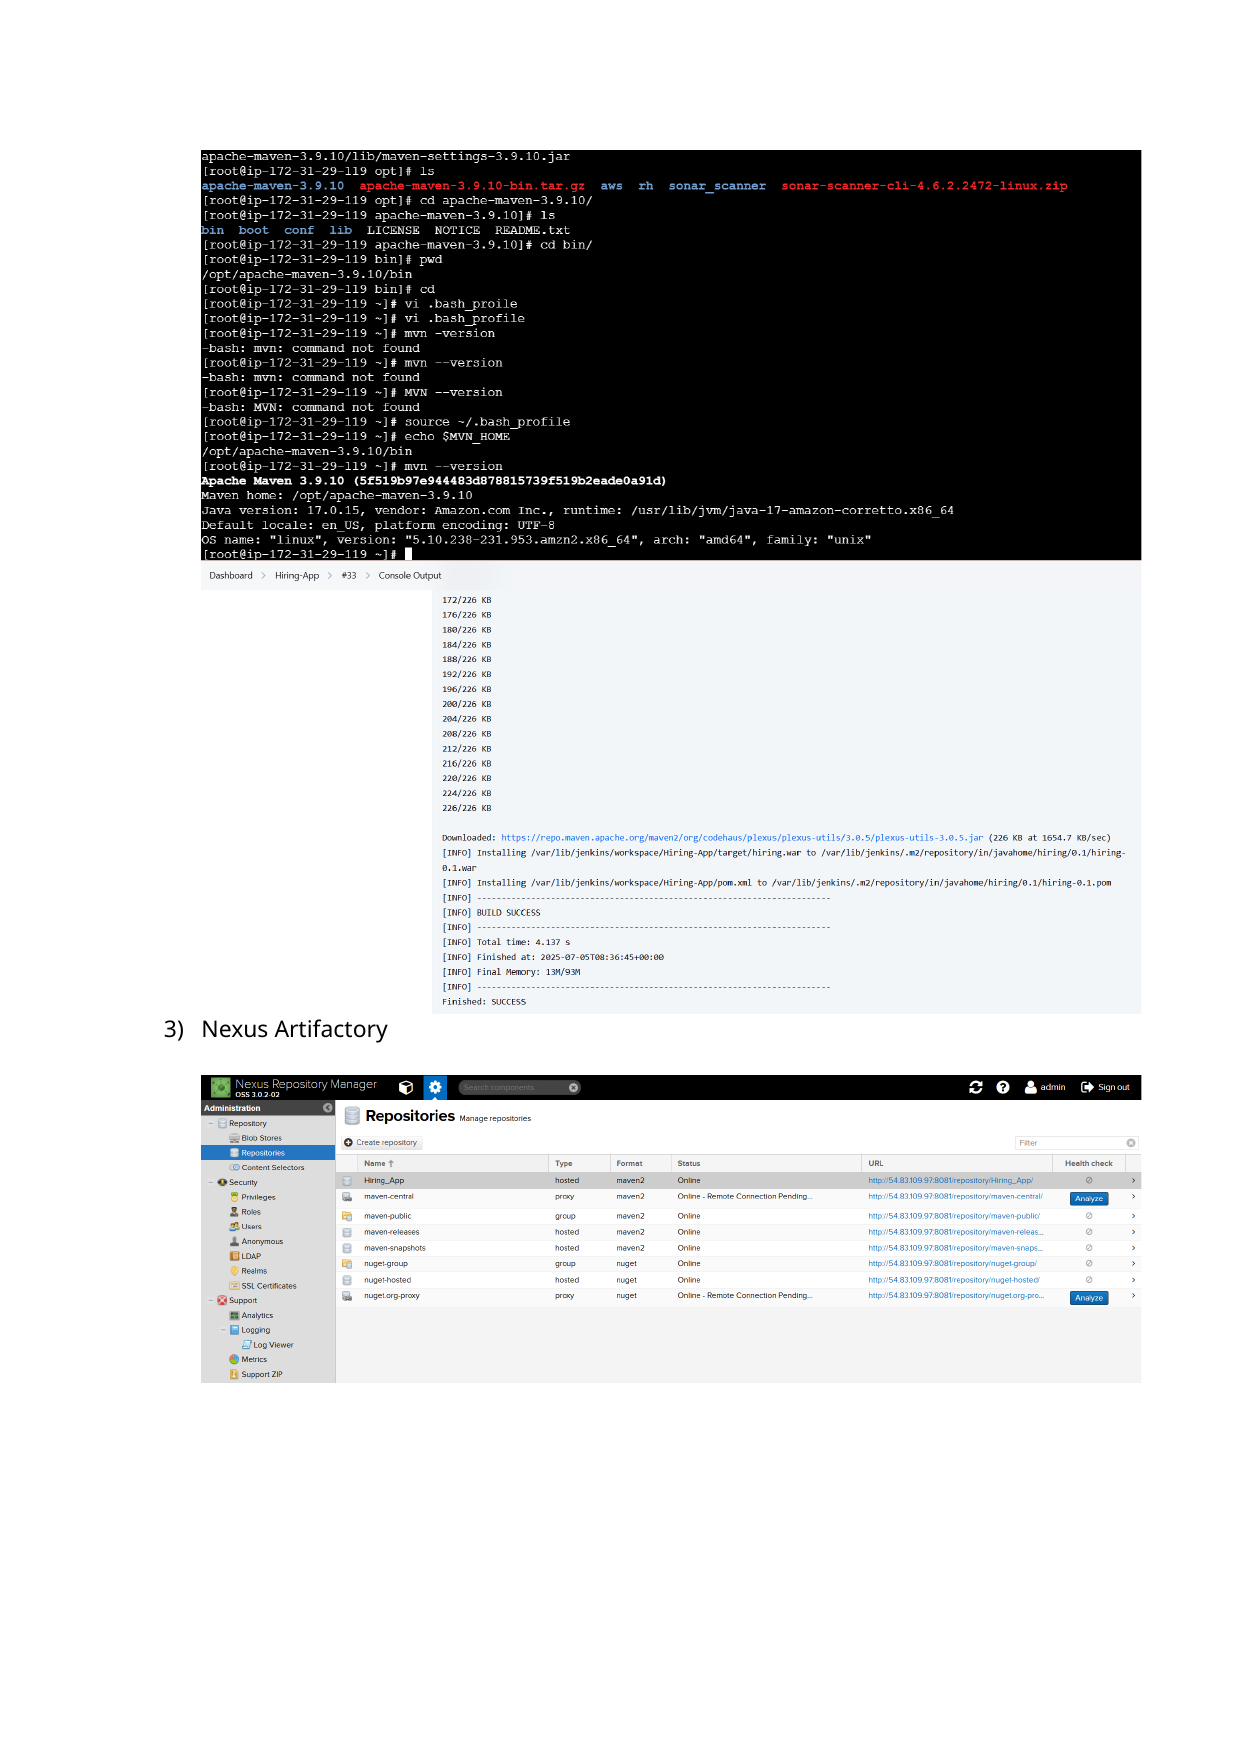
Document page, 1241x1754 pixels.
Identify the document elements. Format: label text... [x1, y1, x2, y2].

picture [201, 1075, 1142, 1383]
picture [201, 150, 1142, 1014]
list Nexus Artifactory [164, 1013, 1090, 1044]
